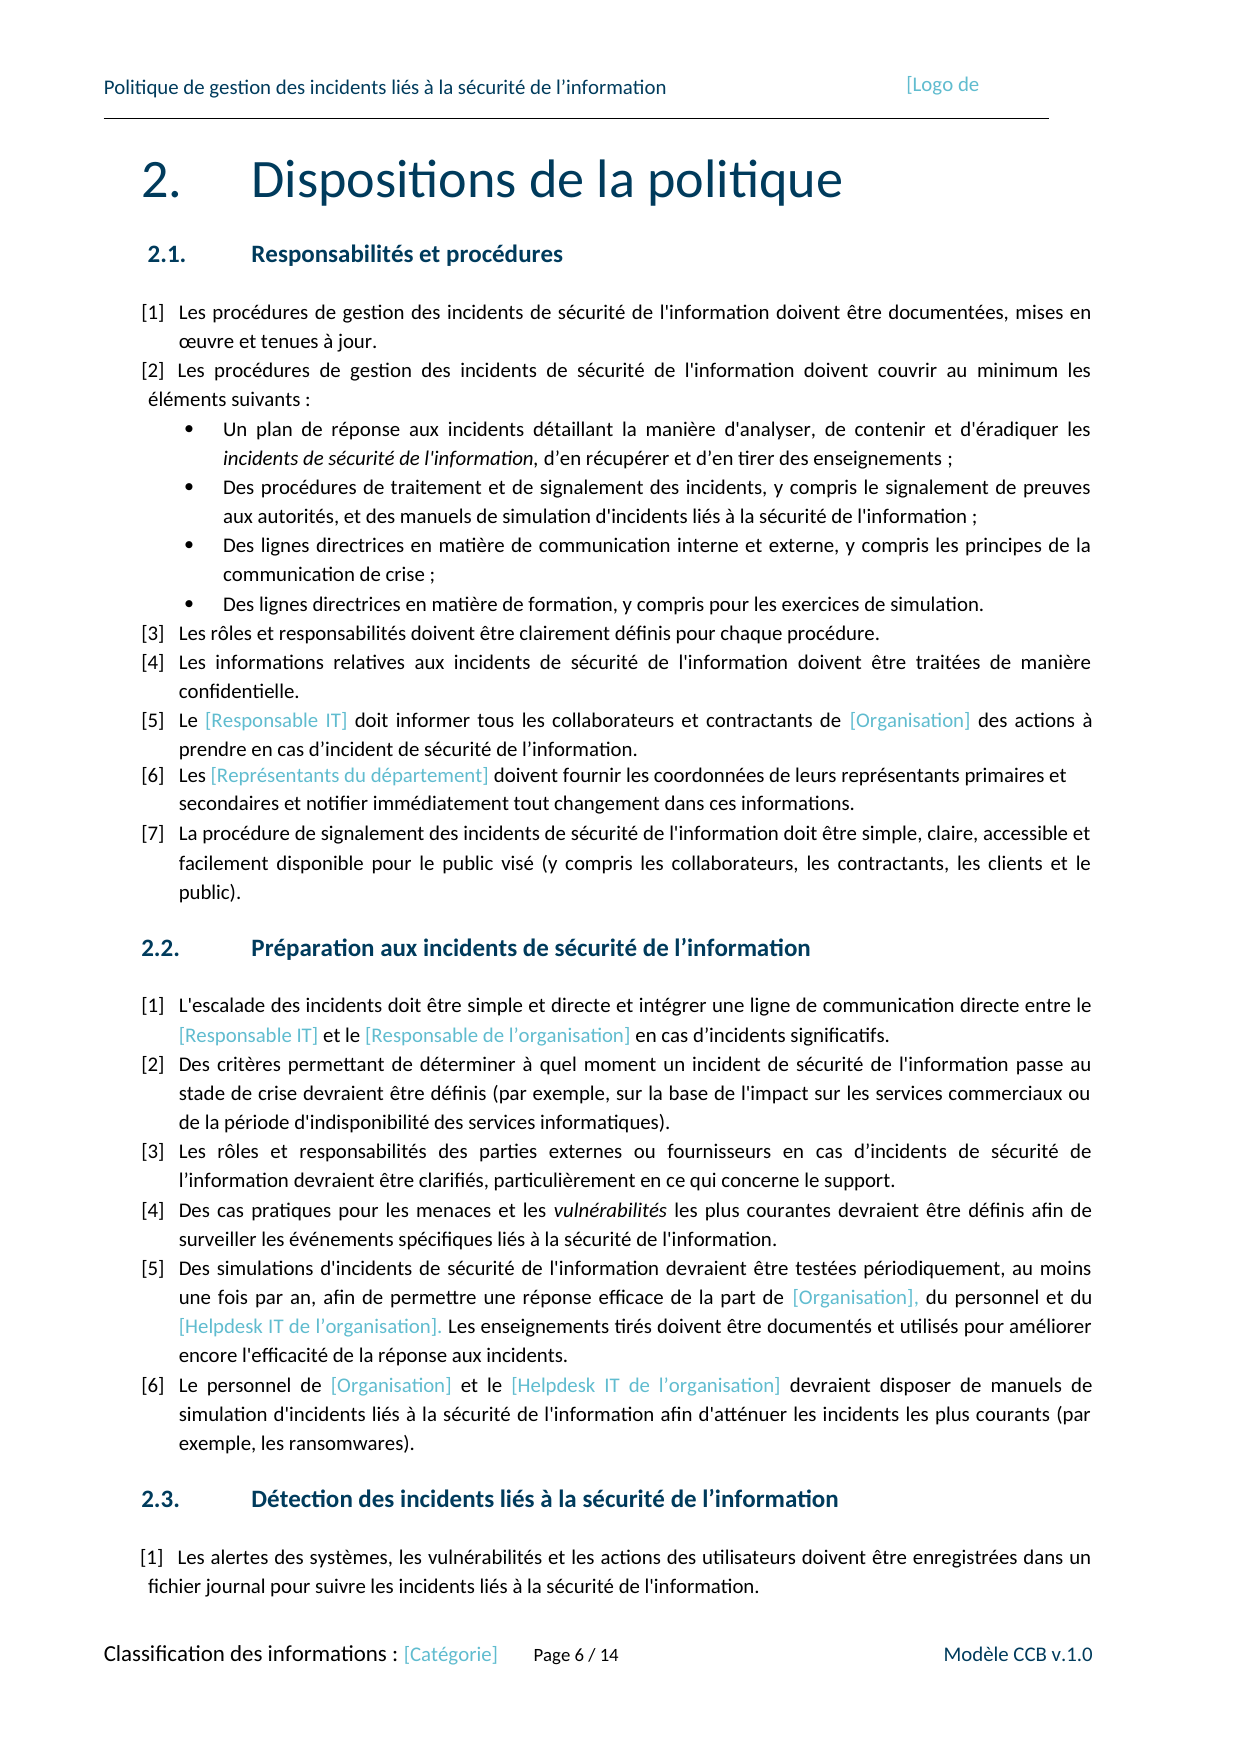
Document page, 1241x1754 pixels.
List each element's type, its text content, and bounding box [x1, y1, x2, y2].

subtitle Détection des incidents liés à la sécurité de l’information [141, 1483, 1093, 1514]
list Les procédures de gestion des incidents de sécurité de l'information doivent être documentées, mises en œuvre et tenues à jour. [141, 296, 1093, 354]
list La procédure de signalement des incidents de sécurité de l'information doit être simple, claire, accessible et facilement disponible pour le public visé (y compris les collaborateurs, les contractants, les clients et le public). [141, 817, 1093, 905]
list Le personnel de [Organisation] et le [Helpdesk IT de l’organisation] devraient disposer de manuels de simulation d'incidents liés à la sécurité de l'information afin d'atténuer les incidents les plus courants (par exemple, les ransomwares). [141, 1369, 1093, 1456]
list Les rôles et responsabilités des parties externes ou fournisseurs en cas d’incidents de sécurité de l’information devraient être clarifiés, particulièrement en ce qui concerne le support. [141, 1135, 1093, 1194]
list Le [Responsable IT] doit informer tous les collaborateurs et contractants de [Organisation] des actions à prendre en cas d’incident de sécurité de l’information. [141, 704, 1093, 763]
list Des cas pratiques pour les menaces et les vulnérabilités les plus courantes devraient être définis afin de surveiller les événements spécifiques liés à la sécurité de l'information. [141, 1194, 1093, 1252]
list Les [Représentants du département] doivent fournir les coordonnées de leurs représentants primaires et secondaires et notifier immédiatement tout changement dans ces informations. [141, 763, 1093, 815]
subtitle Responsabilités et procédures [147, 238, 1093, 269]
subtitle Dispositions de la politique [141, 145, 1093, 211]
list Les procédures de gestion des incidents de sécurité de l'information doivent couvrir au minimum les éléments suivants : [141, 354, 1093, 413]
list Les rôles et responsabilités doivent être clairement définis pour chaque procédure. [141, 617, 1093, 646]
list L'escalade des incidents doit être simple et directe et intégrer une ligne de communication directe entre le [Responsable IT] et le [Responsable de l’organisation] en cas d’incidents significatifs. [141, 989, 1093, 1048]
list Des procédures de traitement et de signalement des incidents, y compris le signalement de preuves aux autorités, et des manuels de simulation d'incidents liés à la sécurité de l'information ; [185, 471, 1093, 529]
list Des lignes directrices en matière de formation, y compris pour les exercices de simulation. [185, 588, 1093, 617]
list Un plan de réponse aux incidents détaillant la manière d'analyser, de contenir et d'éradiquer les incidents de sécurité de l'information, d’en récupérer et d’en tirer des enseignements ; [185, 413, 1093, 471]
list Des simulations d'incidents de sécurité de l'information devraient être testées périodiquement, au moins une fois par an, afin de permettre une réponse efficace de la part de [Organisation], du personnel et du [Helpdesk IT de l’organisation]. Les enseignements tirés doivent être documentés et utilisés pour améliorer encore l'efficacité de la réponse aux incidents. [141, 1252, 1093, 1369]
list Les informations relatives aux incidents de sécurité de l'information doivent être traitées de manière confidentielle. [141, 646, 1093, 704]
list Les alertes des systèmes, les vulnérabilités et les actions des utilisateurs doivent être enregistrées dans un fichier journal pour suivre les incidents liés à la sécurité de l'information. [140, 1541, 1093, 1599]
subtitle Préparation aux incidents de sécurité de l’information [141, 932, 1093, 962]
list Des lignes directrices en matière de communication interne et externe, y compris les principes de la communication de crise ; [185, 529, 1093, 588]
list Des critères permettant de déterminer à quel moment un incident de sécurité de l'information passe au stade de crise devraient être définis (par exemple, sur la base de l'impact sur les services commerciaux ou de la période d'indisponibilité des services informatiques). [141, 1048, 1093, 1135]
